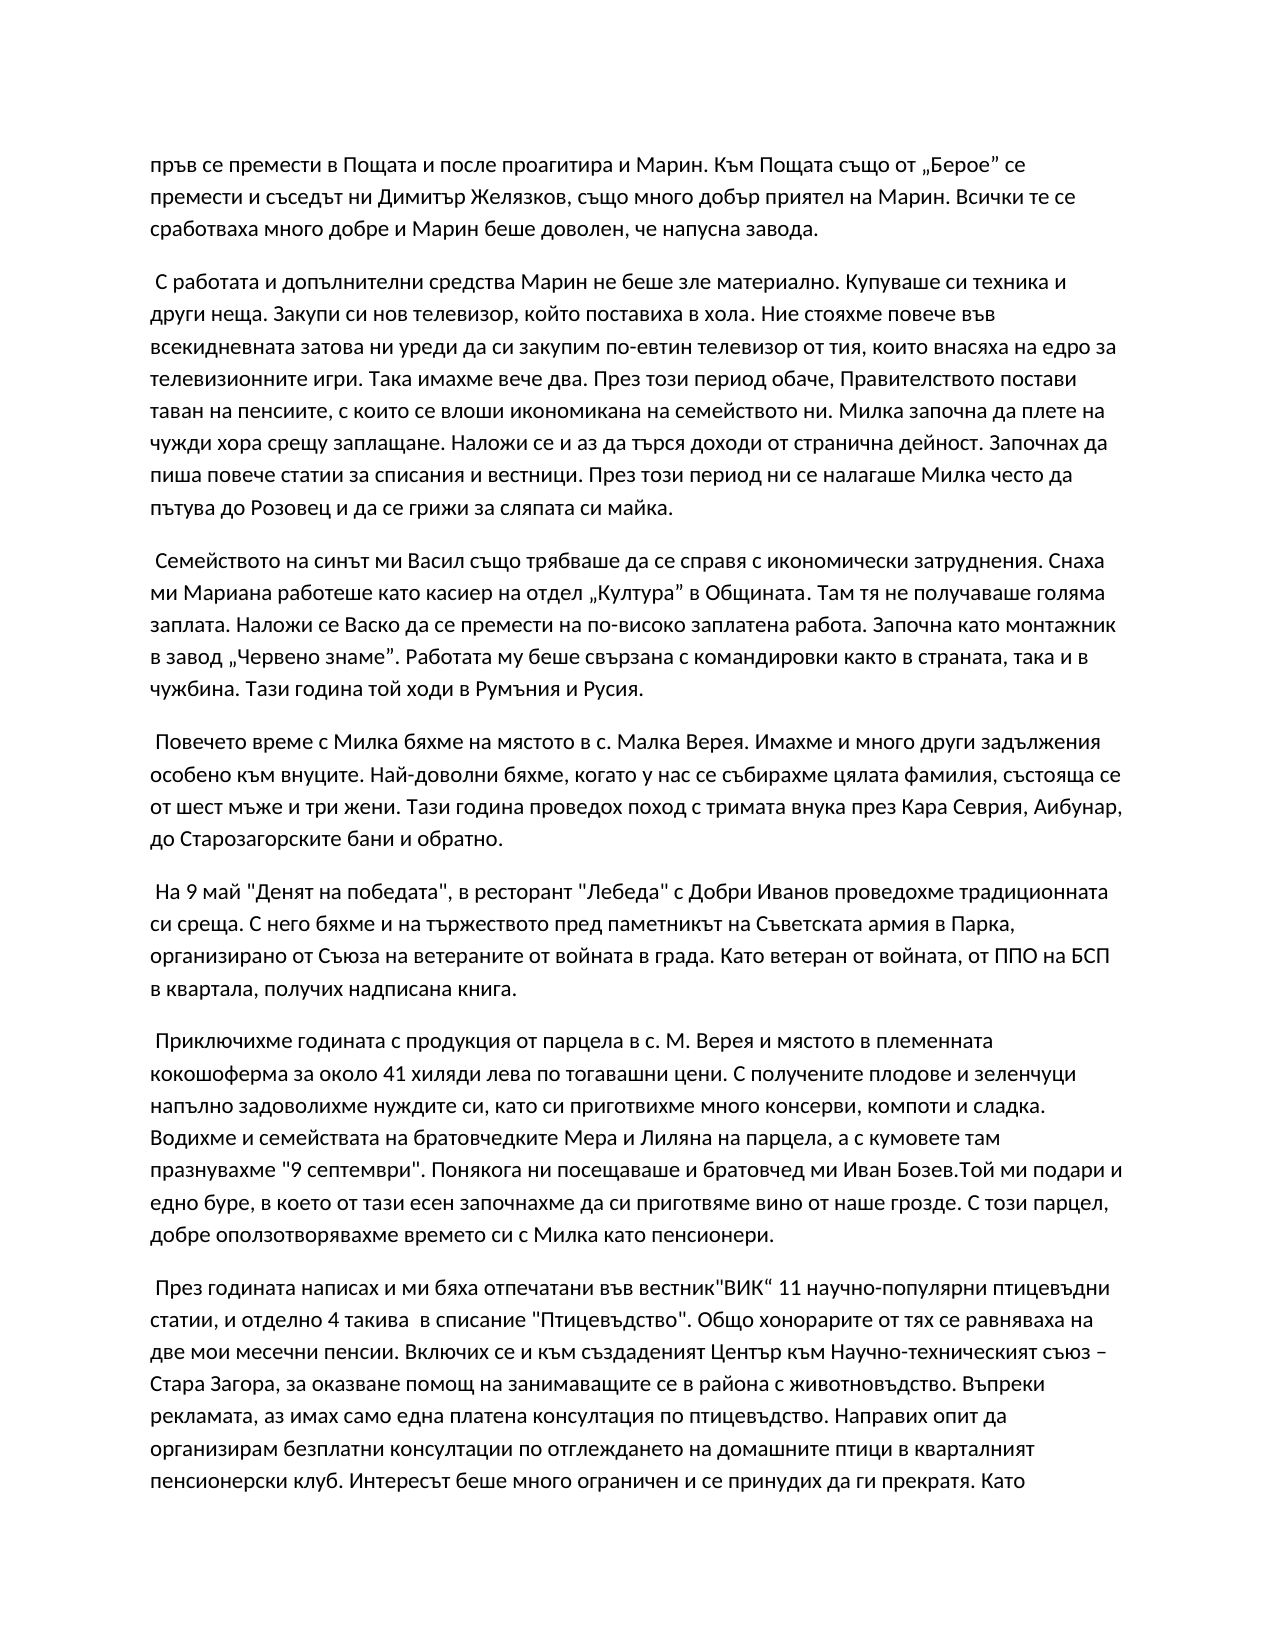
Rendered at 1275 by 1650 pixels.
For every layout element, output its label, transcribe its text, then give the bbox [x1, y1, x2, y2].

text Повечето време с Милка бяхме на мястото в с. Малка Верея. Имахме и много други задължения особено към внуците. Най-доволни бяхме, когато у нас се събирахме цялата фамилия, състояща се от шест мъже и три жени. Тази година проведох поход с тримата внука през Кара Севрия, Аибунар, до Старозагорските бани и обратно. [150, 727, 1125, 852]
text Семейството на синът ми Васил също трябваше да се справя с икономически затруднения. Снаха ми Мариана работеше като касиер на отдел „Култура” в Общината. Там тя не получаваше голяма заплата. Наложи се Васко да се премести на по-високо заплатена работа. Започна като монтажник в завод „Червено знаме”. Работата му беше свързана с командировки както в страната, така и в чужбина. Тази година той ходи в Румъния и Русия. [150, 546, 1125, 702]
text Приключихме годината с продукция от парцела в с. М. Верея и мястото в племенната кокошоферма за около 41 хиляди лева по тогавашни цени. С получените плодове и зеленчуци напълно задоволихме нуждите си, като си приготвихме много консерви, компоти и сладка. Водихме и семействата на братовчедките Мера и Лиляна на парцела, а с кумовете там празнувахме "9 септември". Понякога ни посещаваше и братовчед ми Иван Бозев.Той ми подари и едно буре, в което от тази есен започнахме да си приготвяме вино от наше грозде. С този парцел, добре оползотворявахме времето си с Милка като пенсионери. [150, 1027, 1125, 1248]
text На 9 май "Денят на победата", в ресторант "Лебеда" с Добри Иванов проведохме традиционната си среща. С него бяхме и на тържеството пред паметникът на Съветската армия в Парка, организирано от Съюза на ветераните от войната в града. Като ветеран от войната, от ППО на БСП в квартала, получих надписана книга. [150, 877, 1125, 1002]
text С работата и допълнителни средства Марин не беше зле материално. Купуваше си техника и други неща. Закупи си нов телевизор, който поставиха в хола. Ние стояхме повече във всекидневната затова ни уреди да си закупим по-евтин телевизор от тия, които внасяха на едро за телевизионните игри. Така имахме вече два. През този период обаче, Правителството постави таван на пенсиите, с които се влоши икономикана на семейството ни. Милка започна да плете на чужди хора срещу заплащане. Наложи се и аз да търся доходи от странична дейност. Започнах да пиша повече статии за списания и вестници. През този период ни се налагаше Милка често да пътува до Розовец и да се грижи за сляпата си майка. [150, 267, 1125, 521]
